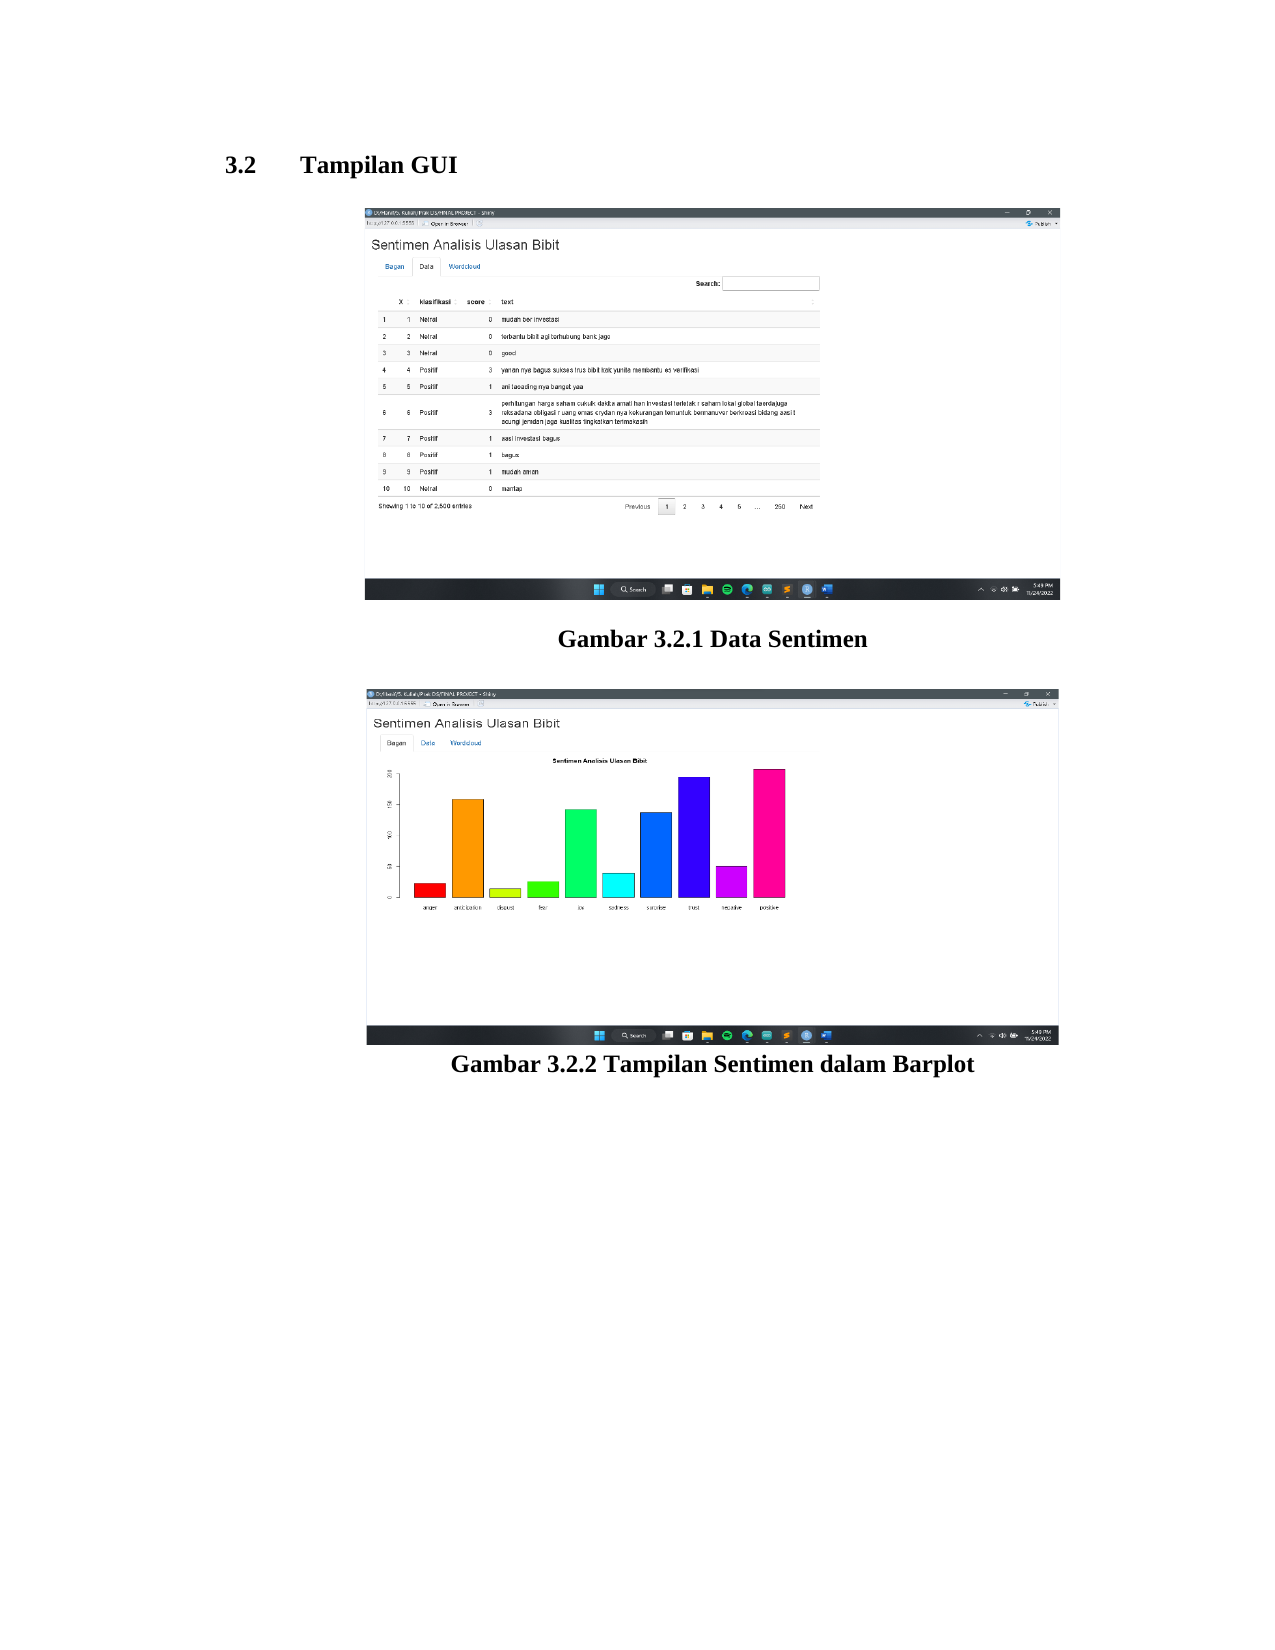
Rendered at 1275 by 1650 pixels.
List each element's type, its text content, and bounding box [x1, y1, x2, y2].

picture [364, 208, 1061, 600]
subtitle 3.2 Tampilan GUI [225, 150, 1125, 179]
picture [366, 689, 1059, 1045]
